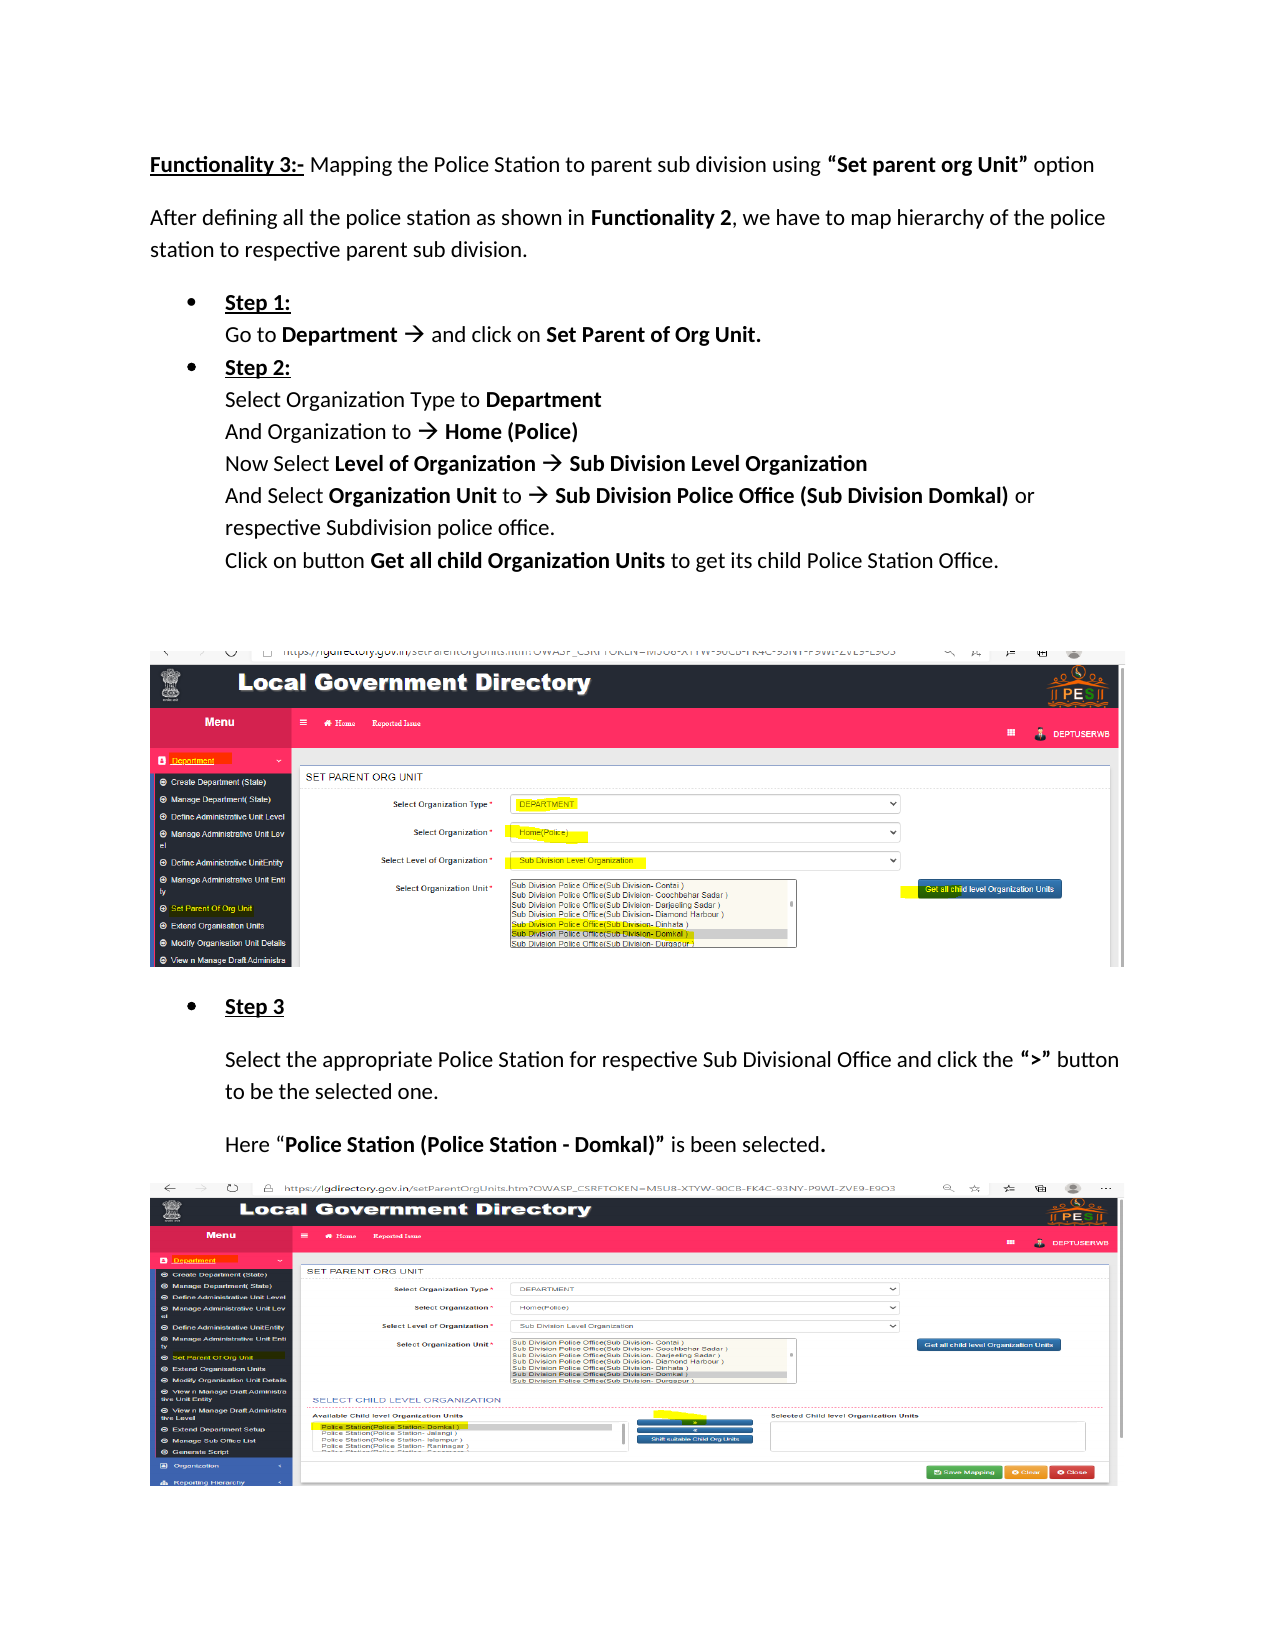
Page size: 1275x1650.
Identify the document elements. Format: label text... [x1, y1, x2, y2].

list Go to Department and click on Set Parent of Org Unit. [225, 320, 1125, 348]
list And Organization to Home (Police) [225, 417, 1125, 445]
text Here “Police Station (Police Station - Domkal)” is been selected. [225, 1130, 1125, 1158]
list And Select Organization Unit to Sub Division Police Office (Sub Division Domkal) or respective Subdivision police office. [225, 481, 1125, 542]
picture [150, 1183, 1125, 1486]
text After defining all the police station as shown in Functionality 2, we have to map hierarchy of the police station to respective parent sub division. [150, 203, 1125, 263]
text Functionality 3:- Mapping the Police Station to parent sub division using “Set parent org Unit” option [150, 150, 1125, 178]
list Step 3 [187, 992, 1125, 1020]
text Select the appropriate Police Station for respective Sub Divisional Office and click the “>” button to be the selected one. [225, 1045, 1125, 1105]
list Select Organization Type to Department [225, 385, 1125, 413]
list Now Select Level of Organization Sub Division Level Organization [225, 449, 1125, 477]
list Step 1: [187, 288, 1125, 316]
list Click on button Get all child Organization Units to get its child Police Station Office. [225, 546, 1125, 574]
list Step 2: [187, 353, 1125, 381]
picture [150, 651, 1125, 967]
